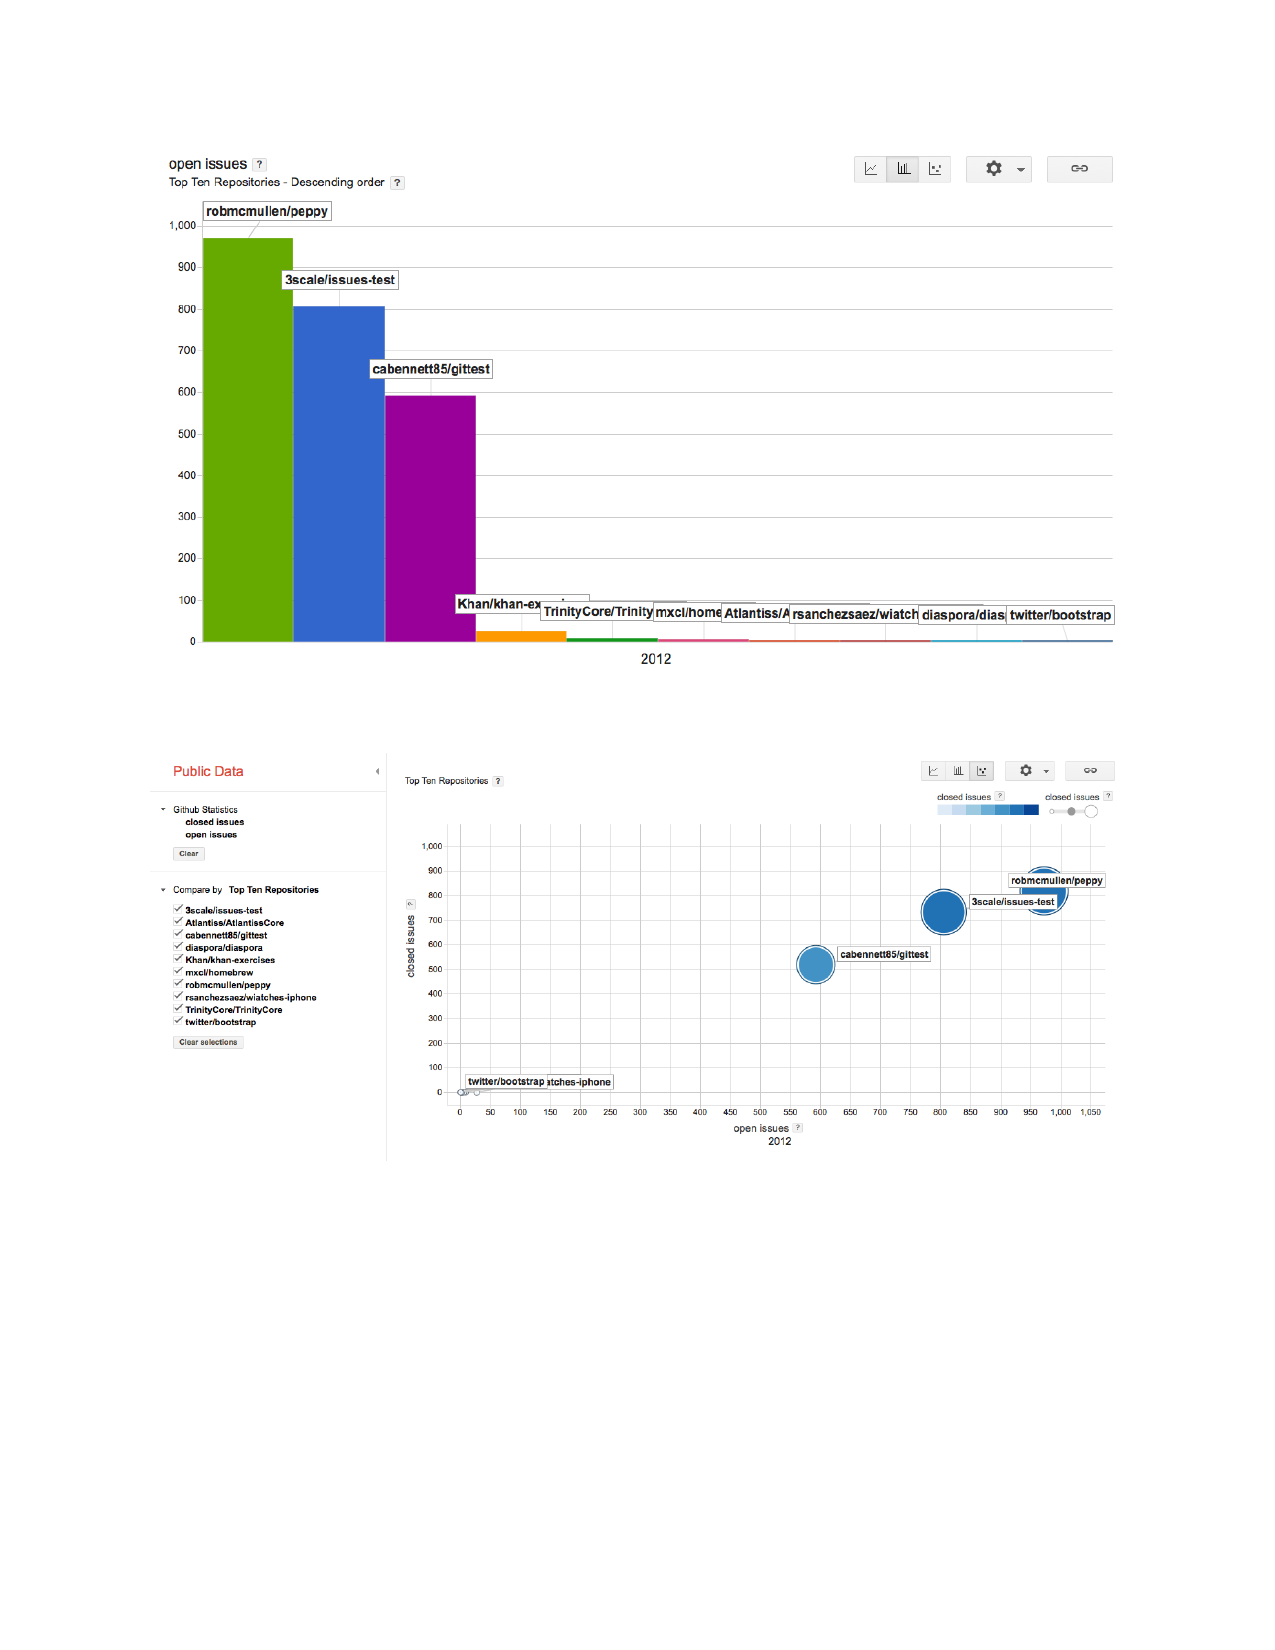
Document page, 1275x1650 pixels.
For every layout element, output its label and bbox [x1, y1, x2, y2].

picture [150, 753, 1125, 1161]
picture [150, 150, 1125, 676]
